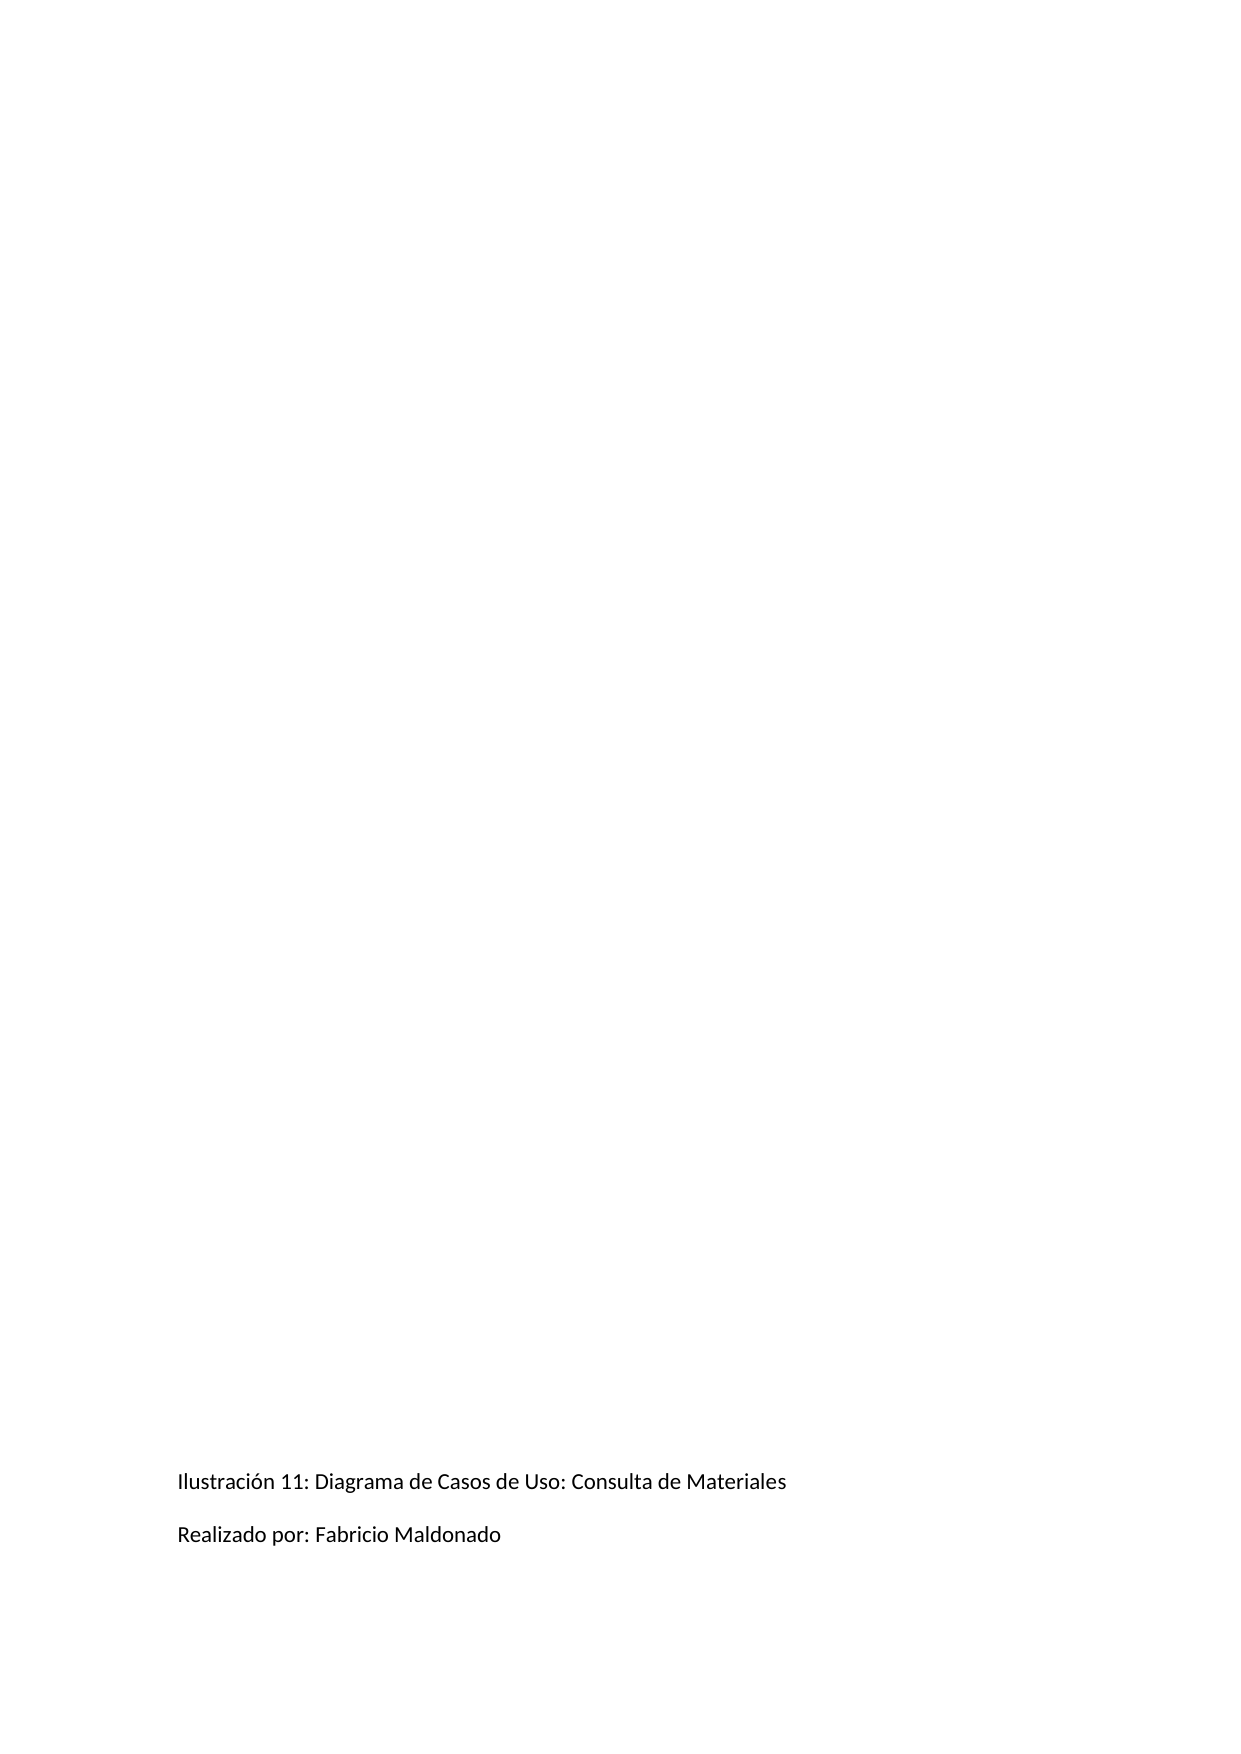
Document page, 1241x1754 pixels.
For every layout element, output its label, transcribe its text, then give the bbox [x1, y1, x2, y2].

text Realizado por: Fabricio Maldonado [177, 1520, 1063, 1548]
text Ilustración 11: Diagrama de Casos de Uso: Consulta de Materiales [177, 1467, 1063, 1495]
